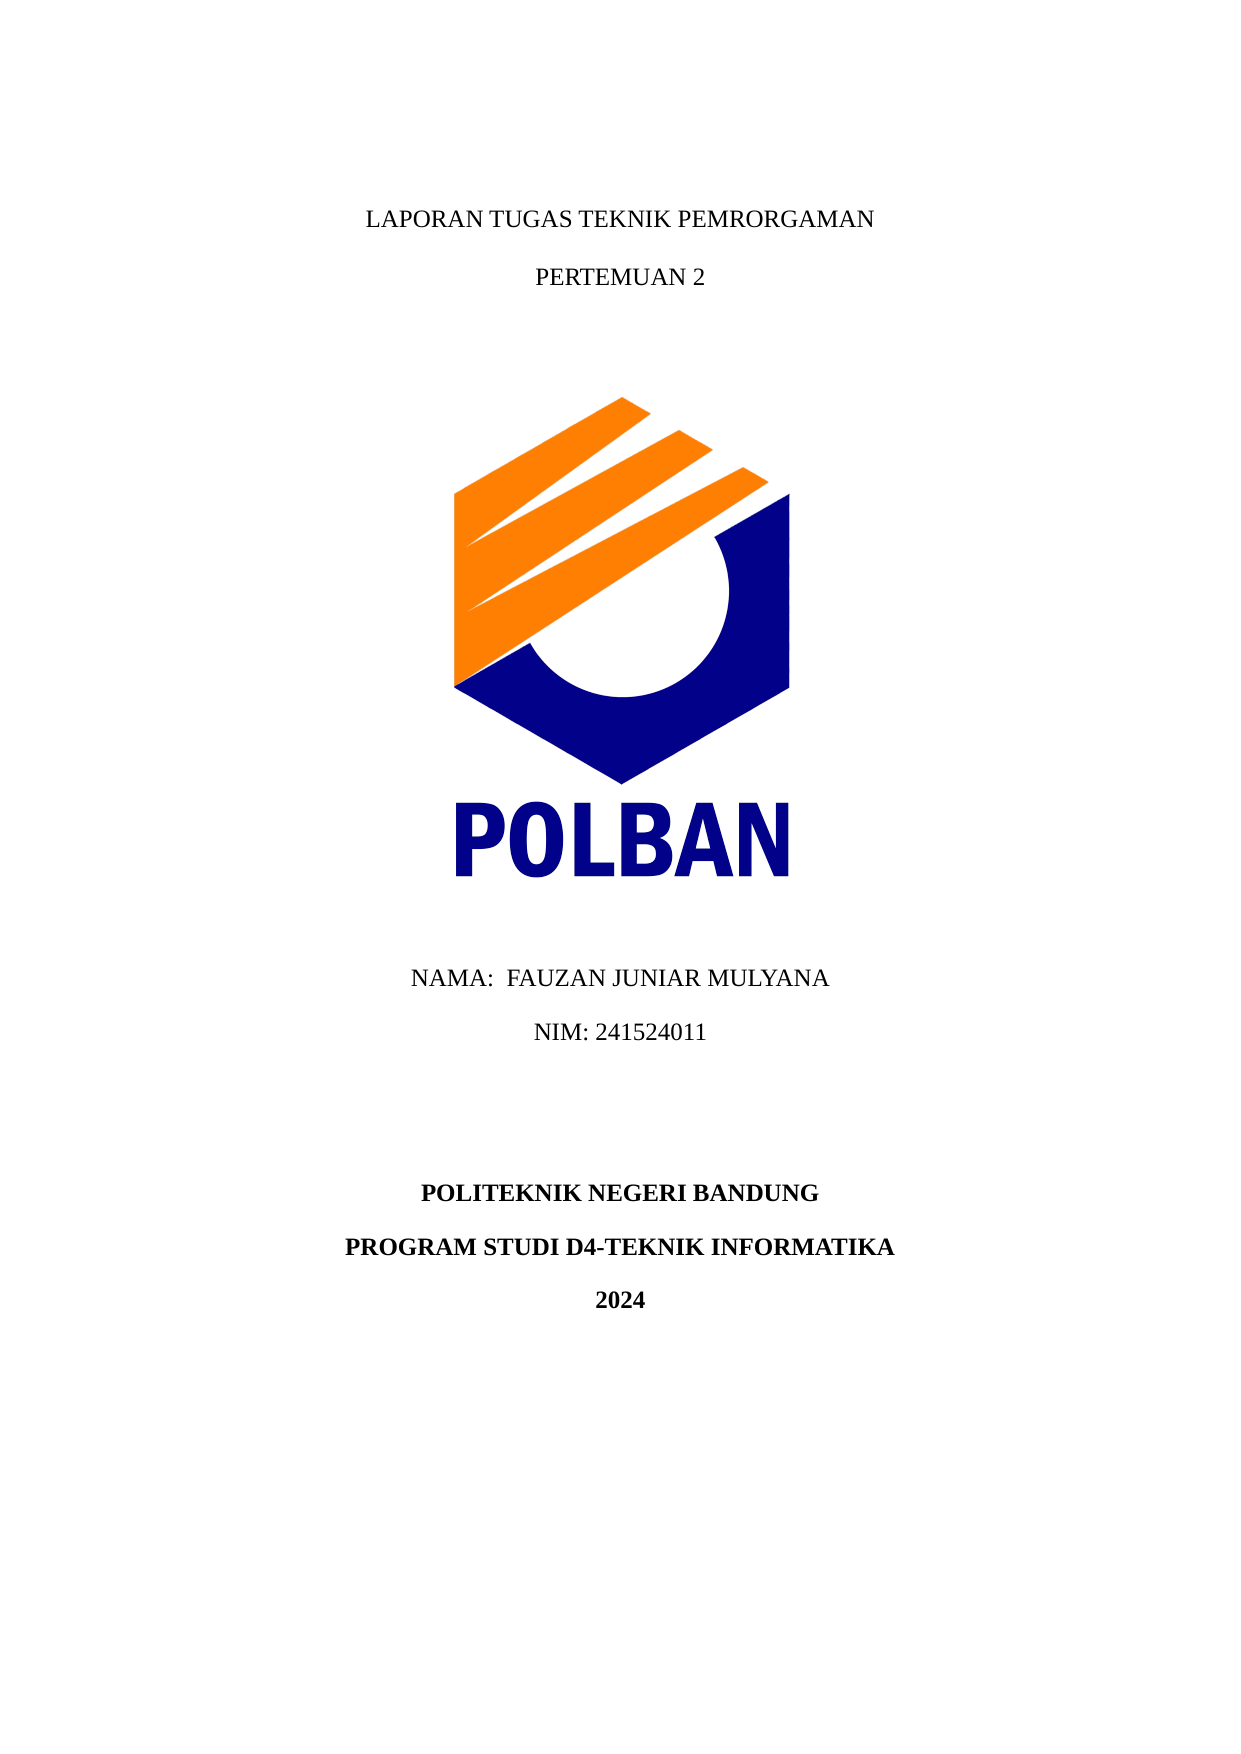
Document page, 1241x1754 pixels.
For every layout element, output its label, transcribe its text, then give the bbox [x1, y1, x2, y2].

text 2024 [112, 1286, 1128, 1314]
text NAMA: FAUZAN JUNIAR MULYANA [112, 963, 1128, 992]
text POLITEKNIK NEGERI BANDUNG [112, 1178, 1128, 1207]
text PERTEMUAN 2 [112, 262, 1128, 291]
text PROGRAM STUDI D4-TEKNIK INFORMATIKA [112, 1232, 1128, 1261]
picture [424, 378, 816, 934]
text NIM: 241524011 [112, 1017, 1128, 1046]
text LAPORAN TUGAS TEKNIK PEMRORGAMAN [112, 204, 1128, 233]
